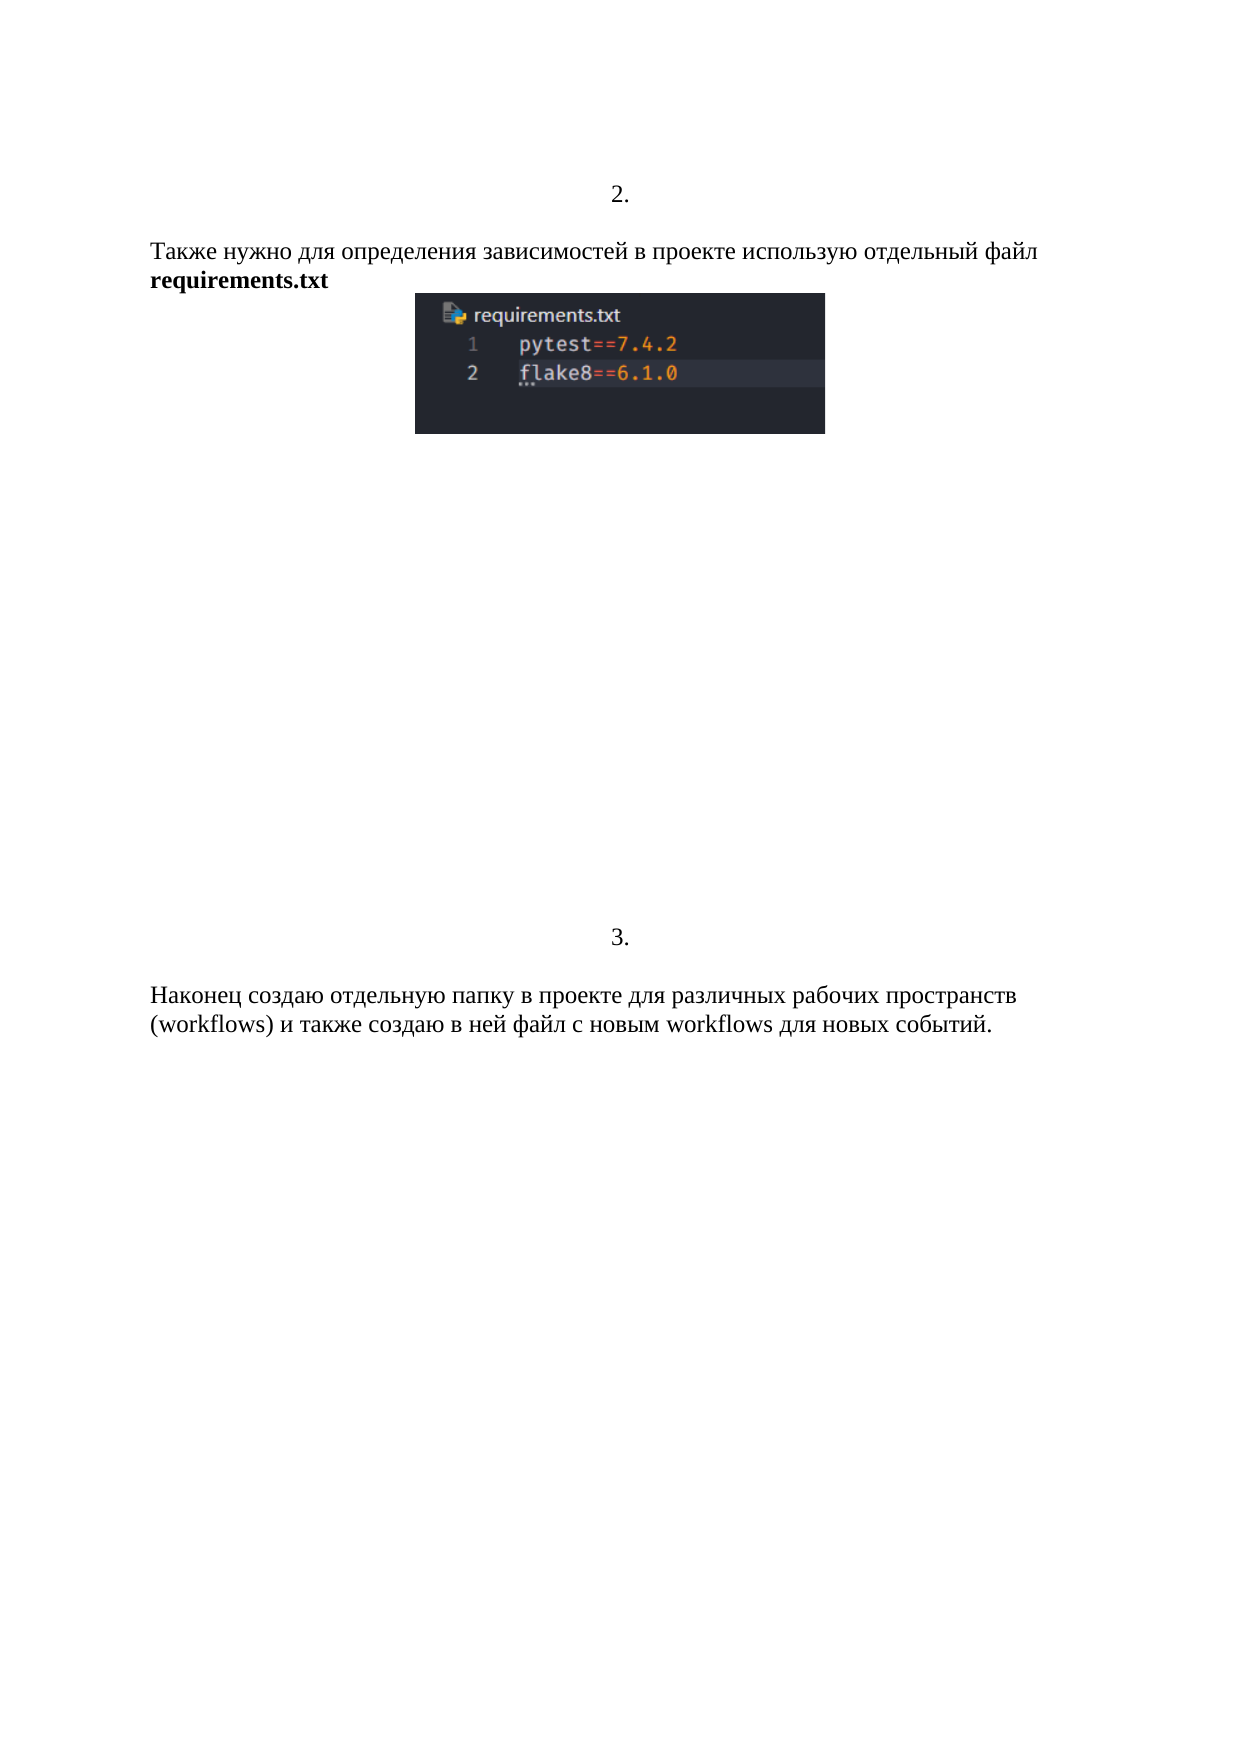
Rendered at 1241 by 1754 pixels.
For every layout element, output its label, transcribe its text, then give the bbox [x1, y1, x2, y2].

text Наконец создаю отдельную папку в проекте для различных рабочих пространств (workflows) и также создаю в ней файл с новым workflows для новых событий. [150, 980, 1090, 1037]
text Также нужно для определения зависимостей в проекте использую отдельный файл requirements.txt [150, 236, 1090, 294]
text 3. [150, 922, 1090, 951]
picture [415, 293, 826, 434]
text 2. [150, 179, 1090, 207]
